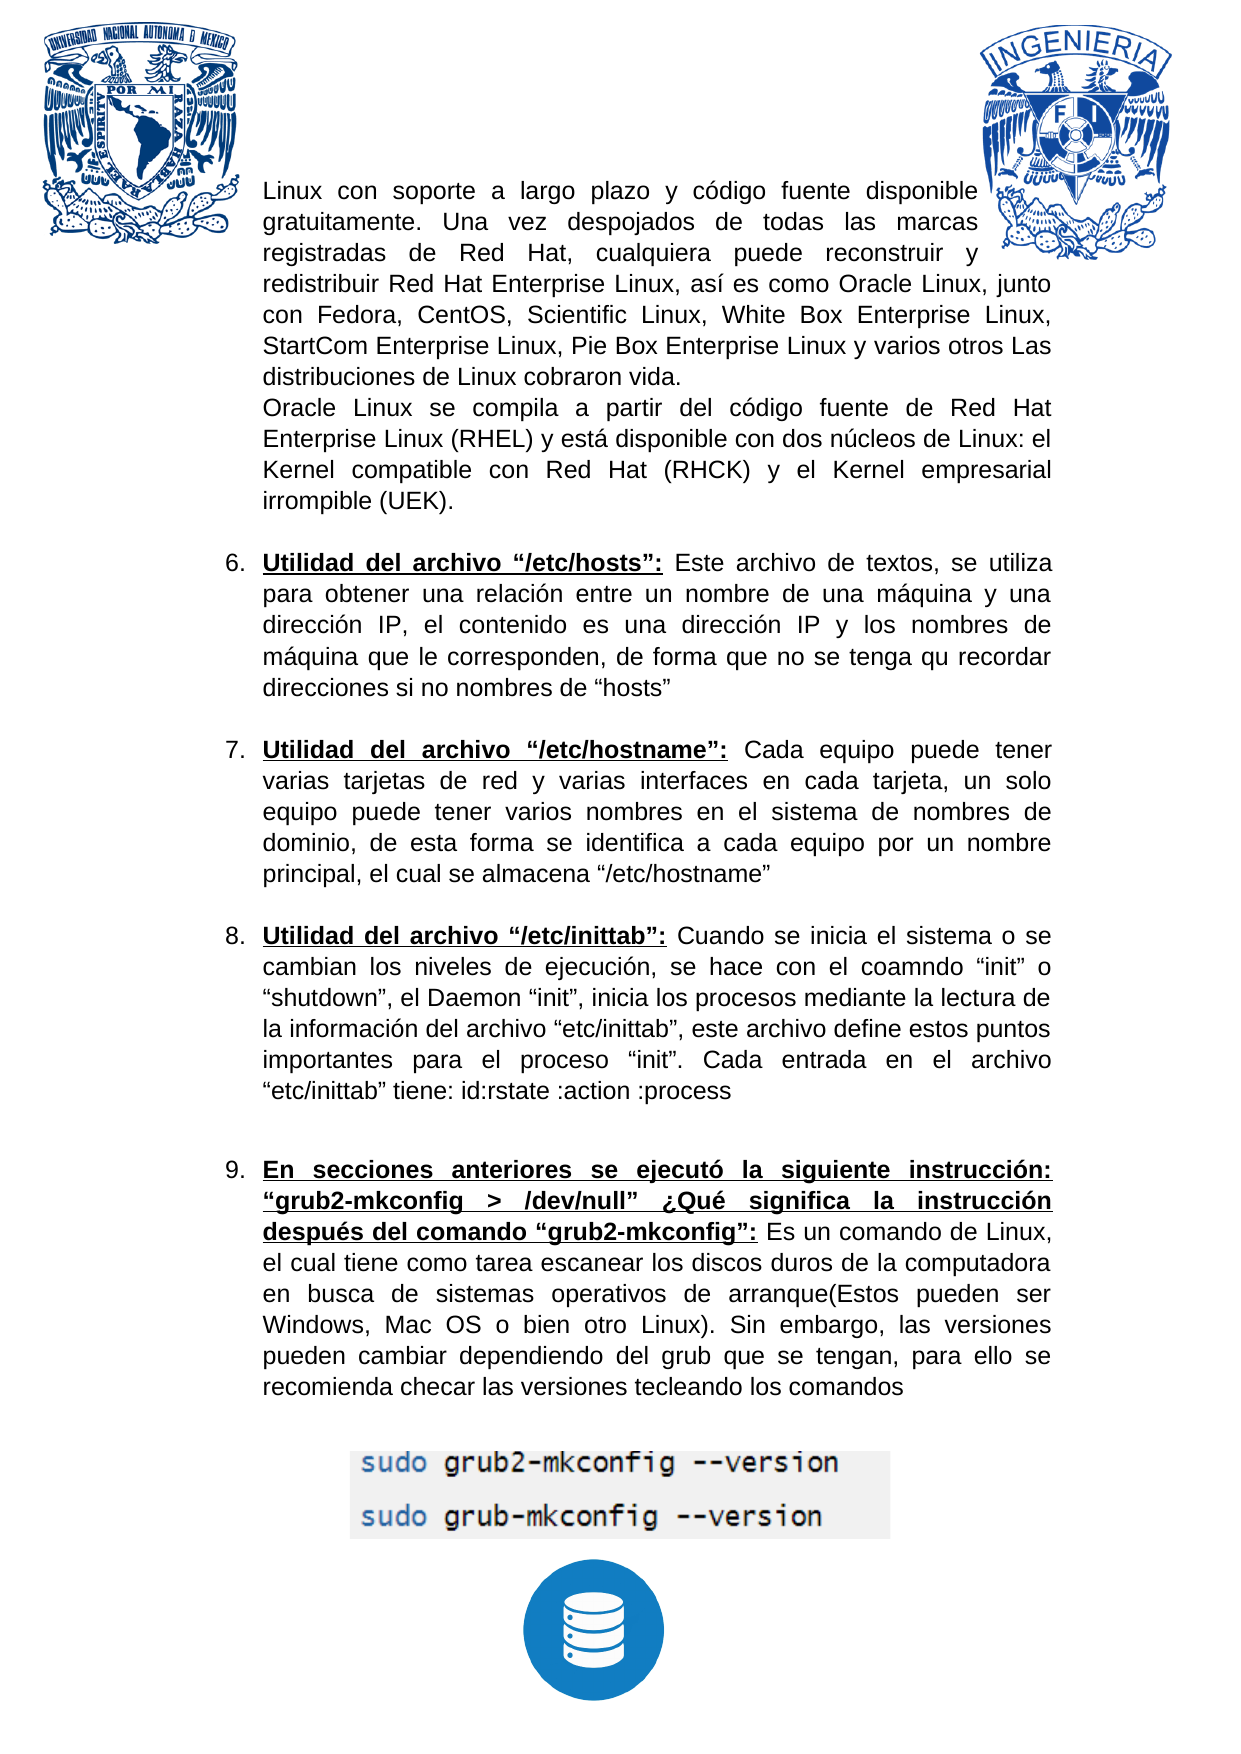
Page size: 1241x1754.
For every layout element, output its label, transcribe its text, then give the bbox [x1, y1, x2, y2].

picture [979, 25, 1172, 260]
list Utilidad del archivo “/etc/hostname”: Cada equipo puede tener varias tarjetas de red y varias interfaces en cada tarjeta, un solo equipo puede tener varios nombres en el sistema de nombres de dominio, de esta forma se identifica a cada equipo por un nombre principal, el cual se almacena “/etc/hostname” [225, 735, 1053, 888]
list Utilidad del archivo “/etc/hosts”: Este archivo de textos, se utiliza para obtener una relación entre un nombre de una máquina y una dirección IP, el contenido es una dirección IP y los nombres de máquina que le corresponden, de forma que no se tenga qu recordar direcciones si no nombres de “hosts” [225, 548, 1053, 701]
picture [349, 1451, 891, 1539]
list Utilidad del archivo “/etc/inittab”: Cuando se inicia el sistema o se cambian los niveles de ejecución, se hace con el coamndo “init” o “shutdown”, el Daemon “init”, inicia los procesos mediante la lectura de la información del archivo “etc/inittab”, este archivo define estos puntos importantes para el proceso “init”. Cada entrada en el archivo “etc/inittab” tiene: id:rstate :action :process [225, 921, 1053, 1105]
picture [42, 22, 240, 244]
list En secciones anteriores se ejecutó la siguiente instrucción: “grub2-mkconfig > /dev/null” ¿Qué significa la instrucción después del comando “grub2-mkconfig”: Es un comando de Linux, el cual tiene como tarea escanear los discos duros de la computadora en busca de sistemas operativos de arranque(Estos pueden ser Windows, Mac OS o bien otro Linux). Sin embargo, las versiones pueden cambiar dependiendo del grub que se tengan, para ello se recomienda checar las versiones tecleando los comandos [225, 1155, 1053, 1401]
text Oracle Linux se compila a partir del código fuente de Red Hat Enterprise Linux (RHEL) y está disponible con dos núcleos de Linux: el Kernel compatible con Red Hat (RHCK) y el Kernel empresarial irrompible (UEK). [262, 393, 1053, 515]
picture [520, 1556, 667, 1704]
